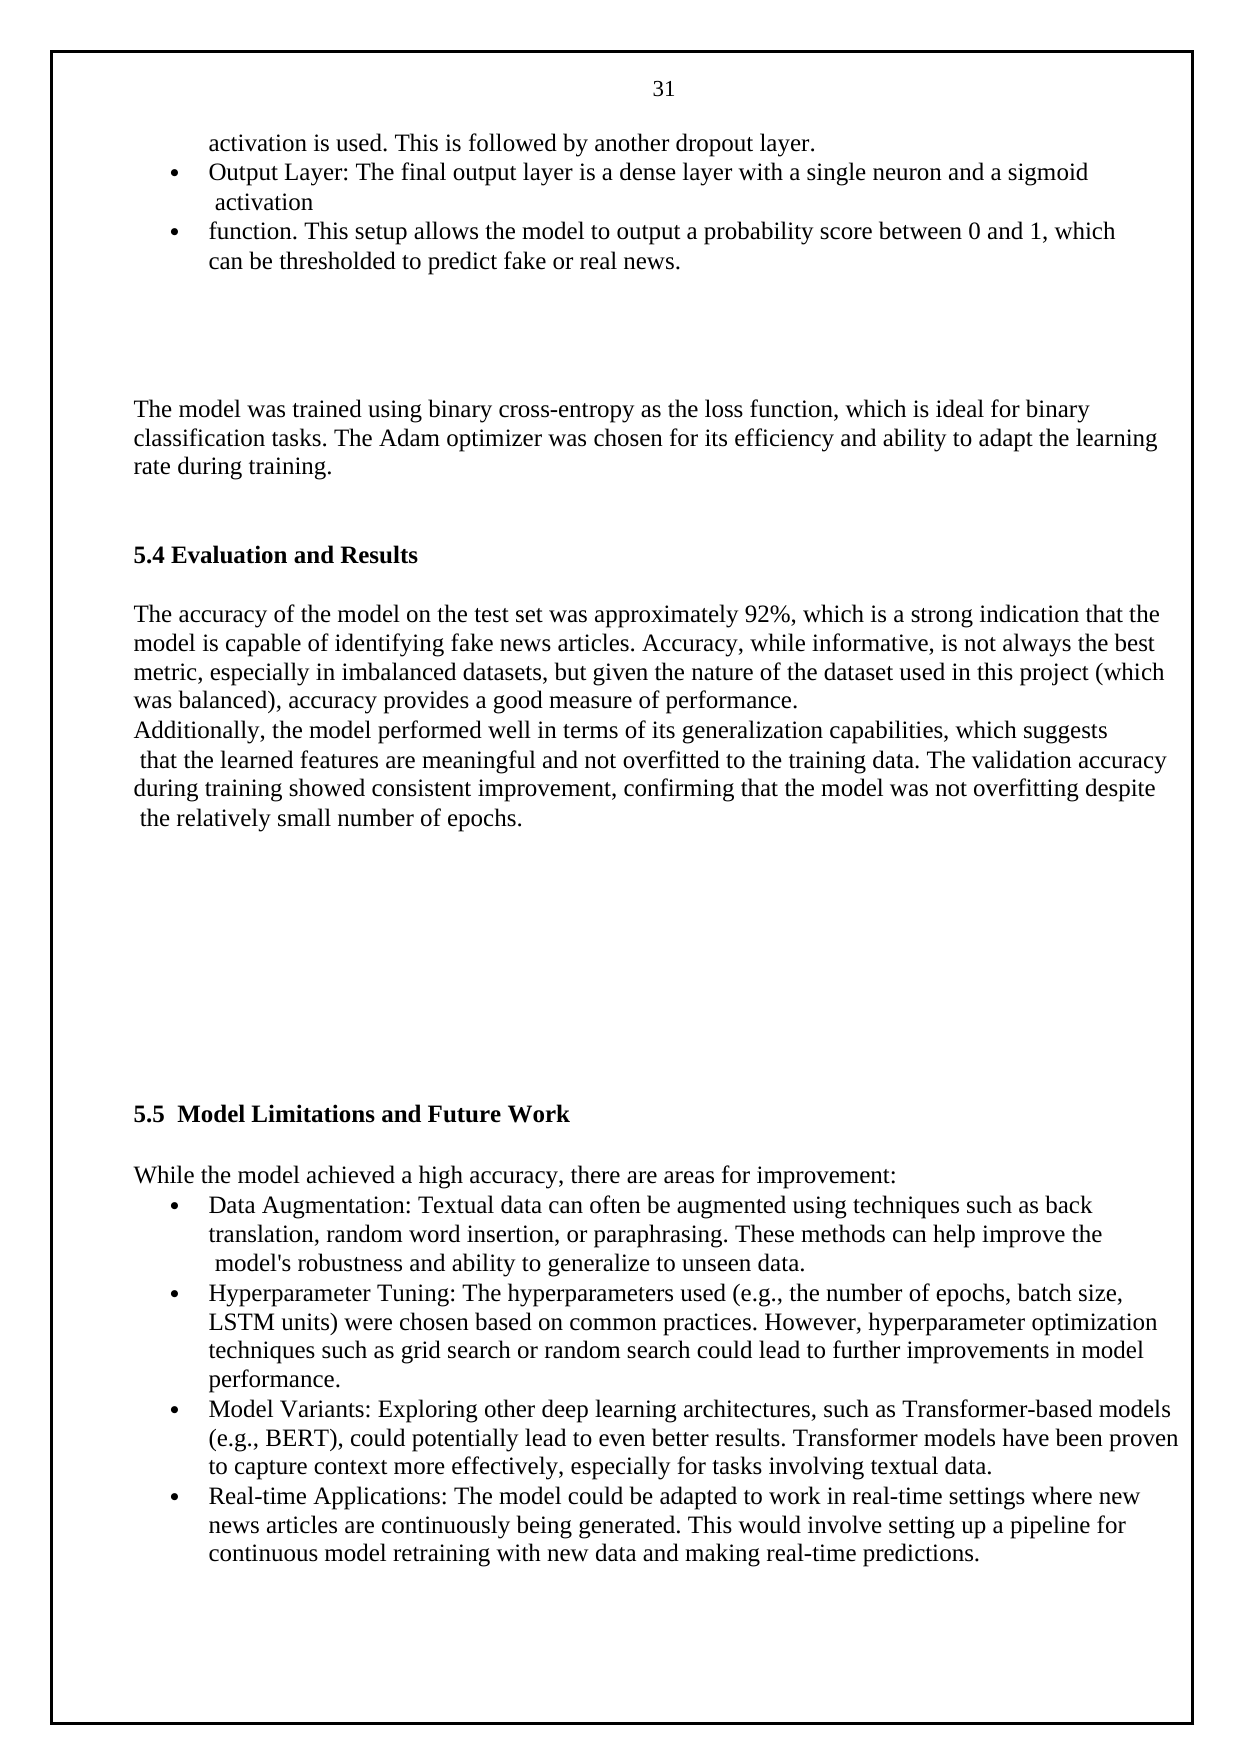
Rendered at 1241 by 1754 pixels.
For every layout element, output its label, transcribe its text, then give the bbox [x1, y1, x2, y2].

text Additionally, the model performed well in terms of its generalization capabilities, which suggests [133, 715, 1191, 744]
list Real-time Applications: The model could be adapted to work in real-time settings where new news articles are continuously being generated. This would involve setting up a pipeline for continuous model retraining with new data and making real-time predictions. [171, 1481, 1191, 1567]
list function. This setup allows the model to output a probability score between 0 and 1, which [171, 216, 1191, 245]
text can be thresholded to predict fake or real news. [208, 246, 1191, 275]
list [171, 128, 1191, 156]
list Model Variants: Exploring other deep learning architectures, such as Transformer-based models (e.g., BERT), could potentially lead to even better results. Transformer models have been proven to capture context more effectively, especially for tasks involving textual data. [171, 1394, 1191, 1480]
text 5.4 Evaluation and Results [133, 540, 1191, 569]
text the relatively small number of epochs. [133, 803, 1191, 832]
text While the model achieved a high accuracy, there are areas for improvement: [133, 1161, 1191, 1189]
text 5.5 Model Limitations and Future Work [133, 1099, 1191, 1128]
text activation [208, 187, 1191, 216]
text that the learned features are meaningful and not overfitted to the training data. The validation accuracy during training showed consistent improvement, confirming that the model was not overfitting despite [133, 745, 1191, 802]
list Hyperparameter Tuning: The hyperparameters used (e.g., the number of epochs, batch size, LSTM units) were chosen based on common practices. However, hyperparameter optimization techniques such as grid search or random search could lead to further improvements in model performance. [171, 1278, 1191, 1393]
list Output Layer: The final output layer is a dense layer with a single neuron and a sigmoid [171, 157, 1191, 186]
text The model was trained using binary cross-entropy as the loss function, which is ideal for binary classification tasks. The Adam optimizer was chosen for its efficiency and ability to adapt the learning rate during training. [133, 394, 1191, 480]
list Data Augmentation: Textual data can often be augmented using techniques such as back translation, random word insertion, or paraphrasing. These methods can help improve the [171, 1190, 1191, 1248]
text model's robustness and ability to generalize to unseen data. [208, 1248, 1191, 1277]
text The accuracy of the model on the test set was approximately 92%, which is a strong indication that the model is capable of identifying fake news articles. Accuracy, while informative, is not always the best metric, especially in imbalanced datasets, but given the nature of the dataset used in this project (which was balanced), accuracy provides a good measure of performance. [133, 599, 1191, 714]
